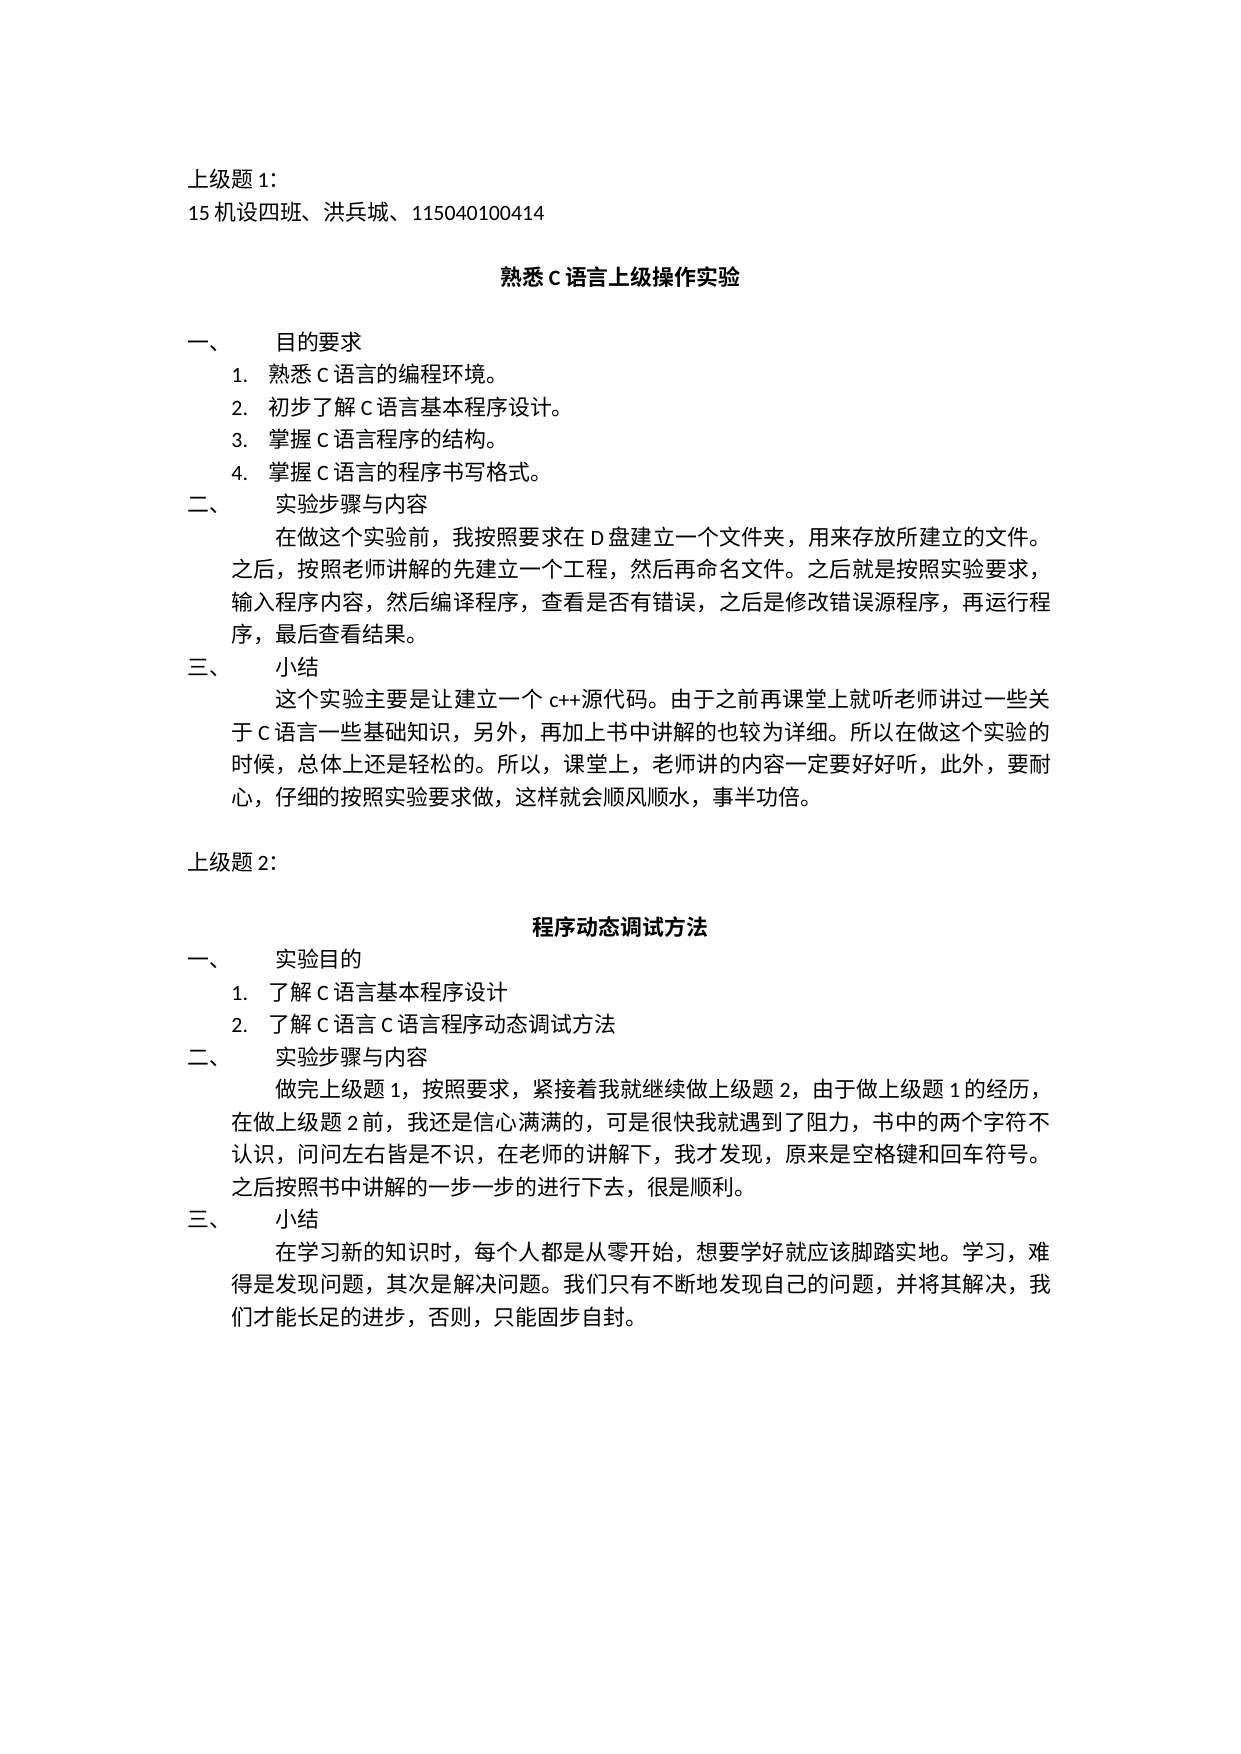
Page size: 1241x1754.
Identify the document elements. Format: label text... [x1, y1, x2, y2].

list 做完上级题1，按照要求，紧接着我就继续做上级题2，由于做上级题1的经历，在做上级题2前，我还是信心满满的，可是很快我就遇到了阻力，书中的两个字符不认识，问问左右皆是不识，在老师的讲解下，我才发现，原来是空格键和回车符号。之后按照书中讲解的一步一步的进行下去，很是顺利。 [231, 1072, 1053, 1202]
list 小结 [187, 649, 1053, 682]
list 在学习新的知识时，每个人都是从零开始，想要学好就应该脚踏实地。学习，难得是发现问题，其次是解决问题。我们只有不断地发现自己的问题，并将其解决，我们才能长足的进步，否则，只能固步自封。 [231, 1234, 1053, 1332]
text 15机设四班、洪兵城、115040100414 [187, 194, 1053, 227]
list 实验步骤与内容 [187, 1039, 1053, 1072]
list 了解C语言基本程序设计 [231, 974, 1053, 1007]
list 掌握C语言的程序书写格式。 [231, 454, 1053, 487]
list 熟悉C语言的编程环境。 [231, 357, 1053, 389]
text 熟悉C语言上级操作实验 [187, 259, 1053, 292]
list 实验步骤与内容 [187, 487, 1053, 519]
list 在做这个实验前，我按照要求在D盘建立一个文件夹，用来存放所建立的文件。之后，按照老师讲解的先建立一个工程，然后再命名文件。之后就是按照实验要求，输入程序内容，然后编译程序，查看是否有错误，之后是修改错误源程序，再运行程序，最后查看结果。 [231, 519, 1053, 649]
text 上级题1： [187, 162, 1053, 194]
list 小结 [187, 1202, 1053, 1234]
list 掌握C语言程序的结构。 [231, 422, 1053, 454]
text 程序动态调试方法 [187, 909, 1053, 942]
list 这个实验主要是让建立一个c++源代码。由于之前再课堂上就听老师讲过一些关于C语言一些基础知识，另外，再加上书中讲解的也较为详细。所以在做这个实验的时候，总体上还是轻松的。所以，课堂上，老师讲的内容一定要好好听，此外，要耐心，仔细的按照实验要求做，这样就会顺风顺水，事半功倍。 [231, 682, 1053, 812]
list 实验目的 [187, 942, 1053, 974]
list 初步了解C语言基本程序设计。 [231, 389, 1053, 422]
text 上级题2： [187, 844, 1053, 877]
list 了解C语言C语言程序动态调试方法 [231, 1007, 1053, 1039]
list 目的要求 [187, 324, 1053, 357]
